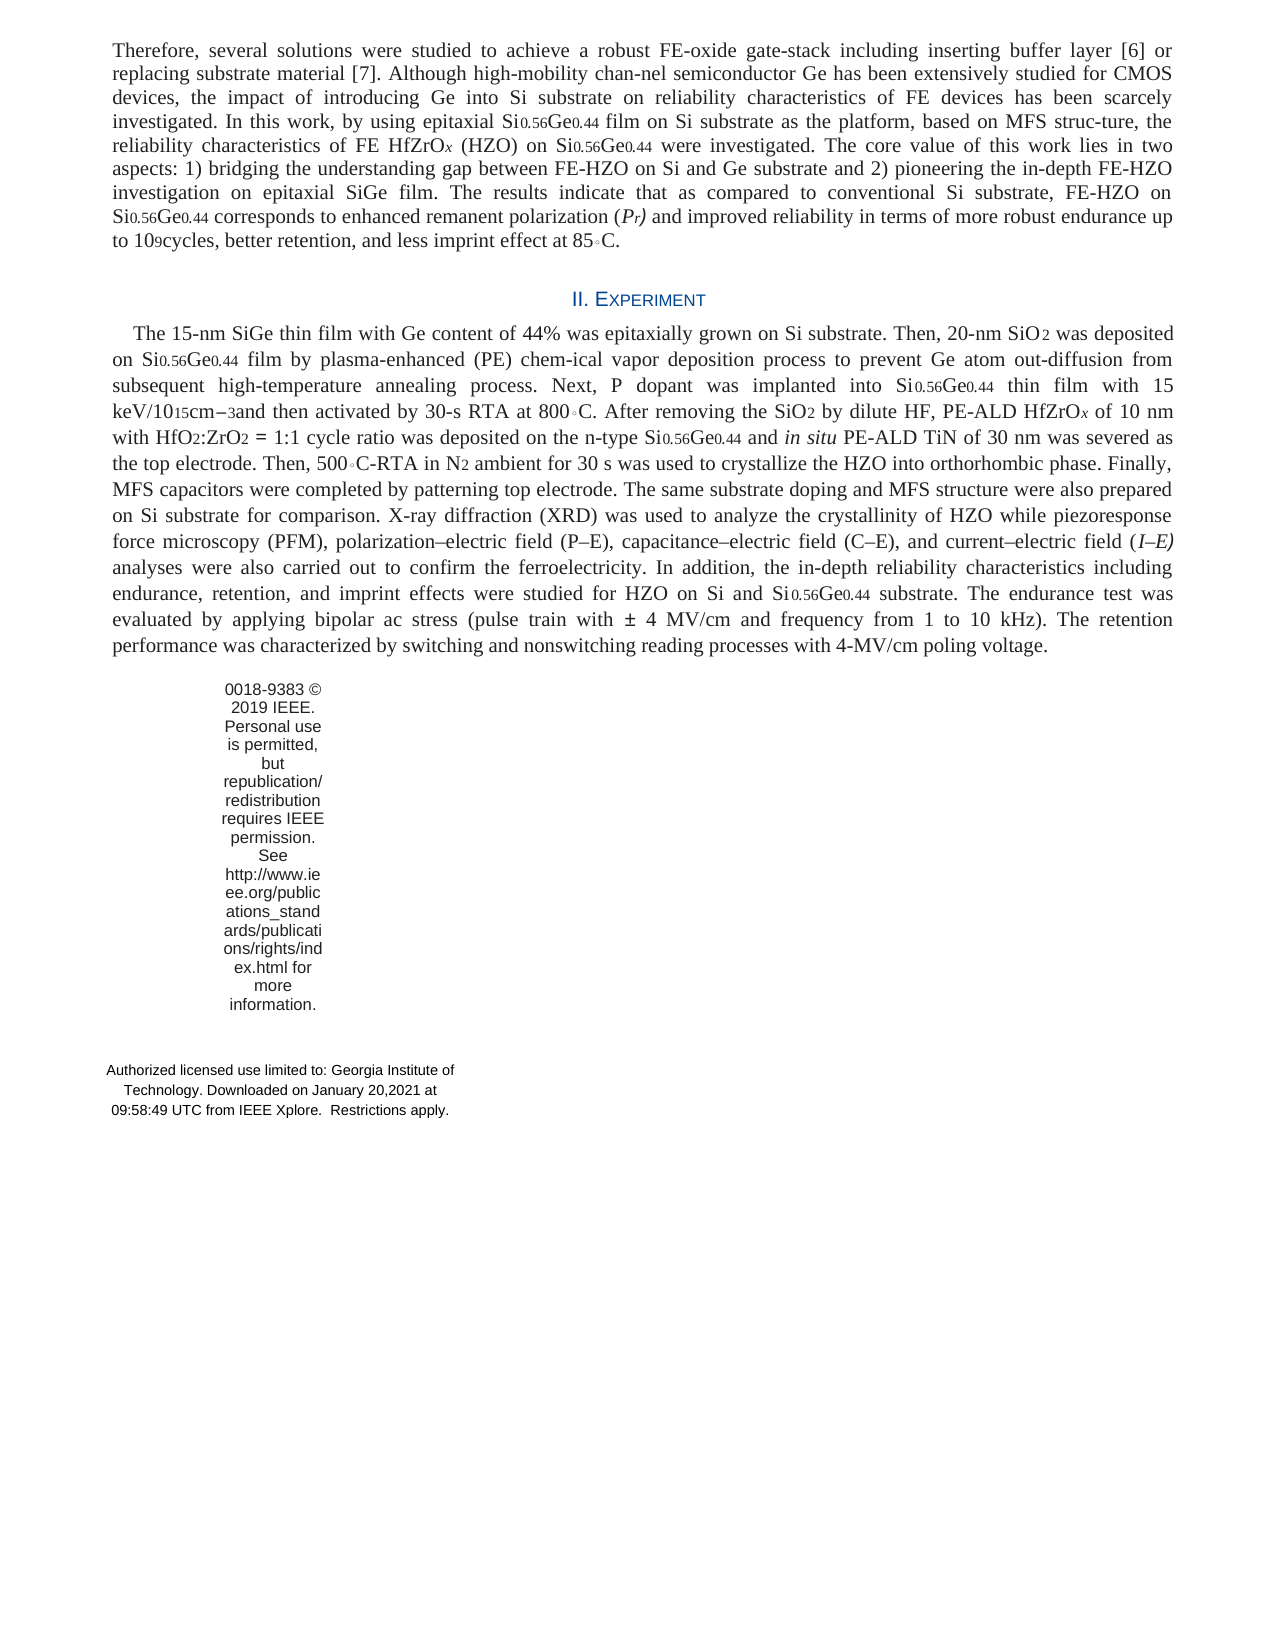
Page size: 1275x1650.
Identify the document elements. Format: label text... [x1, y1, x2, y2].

text 0018-9383 © 2019 IEEE. Personal use is permitted, but republication/redistribution requires IEEE permission. See http://www.ieee.org/publications_standards/publications/rights/index.html for more information. [221, 680, 324, 1014]
text The 15-nm SiGe thin film with Ge content of 44% was epitaxially grown on Si substrate. Then, 20-nm SiO2 was deposited on Si0.56Ge0.44 film by plasma-enhanced (PE) chem-ical vapor deposition process to prevent Ge atom out-diffusion from subsequent high-temperature annealing process. Next, P dopant was implanted into Si0.56Ge0.44 thin film with 15 keV/1015cm−3and then activated by 30-s RTA at 800◦C. After removing the SiO2 by dilute HF, PE-ALD HfZrOx of 10 nm with HfO2:ZrO2 = 1:1 cycle ratio was deposited on the n-type Si0.56Ge0.44 and in situ PE-ALD TiN of 30 nm was severed as the top electrode. Then, 500◦C-RTA in N2 ambient for 30 s was used to crystallize the HZO into orthorhombic phase. Finally, MFS capacitors were completed by patterning top electrode. The same substrate doping and MFS structure were also prepared on Si substrate for comparison. X-ray diffraction (XRD) was used to analyze the crystallinity of HZO while piezoresponse force microscopy (PFM), polarization–electric field (P–E), capacitance–electric field (C–E), and current–electric field (I–E) analyses were also carried out to confirm the ferroelectricity. In addition, the in-depth reliability characteristics including endurance, retention, and imprint effects were studied for HZO on Si and Si0.56Ge0.44 substrate. The endurance test was evaluated by applying bipolar ac stress (pulse train with ± 4 MV/cm and frequency from 1 to 10 kHz). The retention performance was characterized by switching and nonswitching reading processes with 4-MV/cm poling voltage. [112, 319, 1174, 658]
text Therefore, several solutions were studied to achieve a robust FE-oxide gate-stack including inserting buffer layer [6] or replacing substrate material [7]. Although high-mobility chan-nel semiconductor Ge has been extensively studied for CMOS devices, the impact of introducing Ge into Si substrate on reliability characteristics of FE devices has been scarcely investigated. In this work, by using epitaxial Si0.56Ge0.44 film on Si substrate as the platform, based on MFS struc-ture, the reliability characteristics of FE HfZrOx (HZO) on Si0.56Ge0.44 were investigated. The core value of this work lies in two aspects: 1) bridging the understanding gap between FE-HZO on Si and Ge substrate and 2) pioneering the in-depth FE-HZO investigation on epitaxial SiGe film. The results indicate that as compared to conventional Si substrate, FE-HZO on Si0.56Ge0.44 corresponds to enhanced remanent polarization (Pr) and improved reliability in terms of more robust endurance up to 109cycles, better retention, and less imprint effect at 85◦C. [112, 38, 1173, 252]
text Authorized licensed use limited to: Georgia Institute of Technology. Downloaded on January 20,2021 at 09:58:49 UTC from IEEE Xplore. Restrictions apply. [101, 1059, 459, 1119]
text II. EXPERIMENT [101, 287, 1176, 311]
